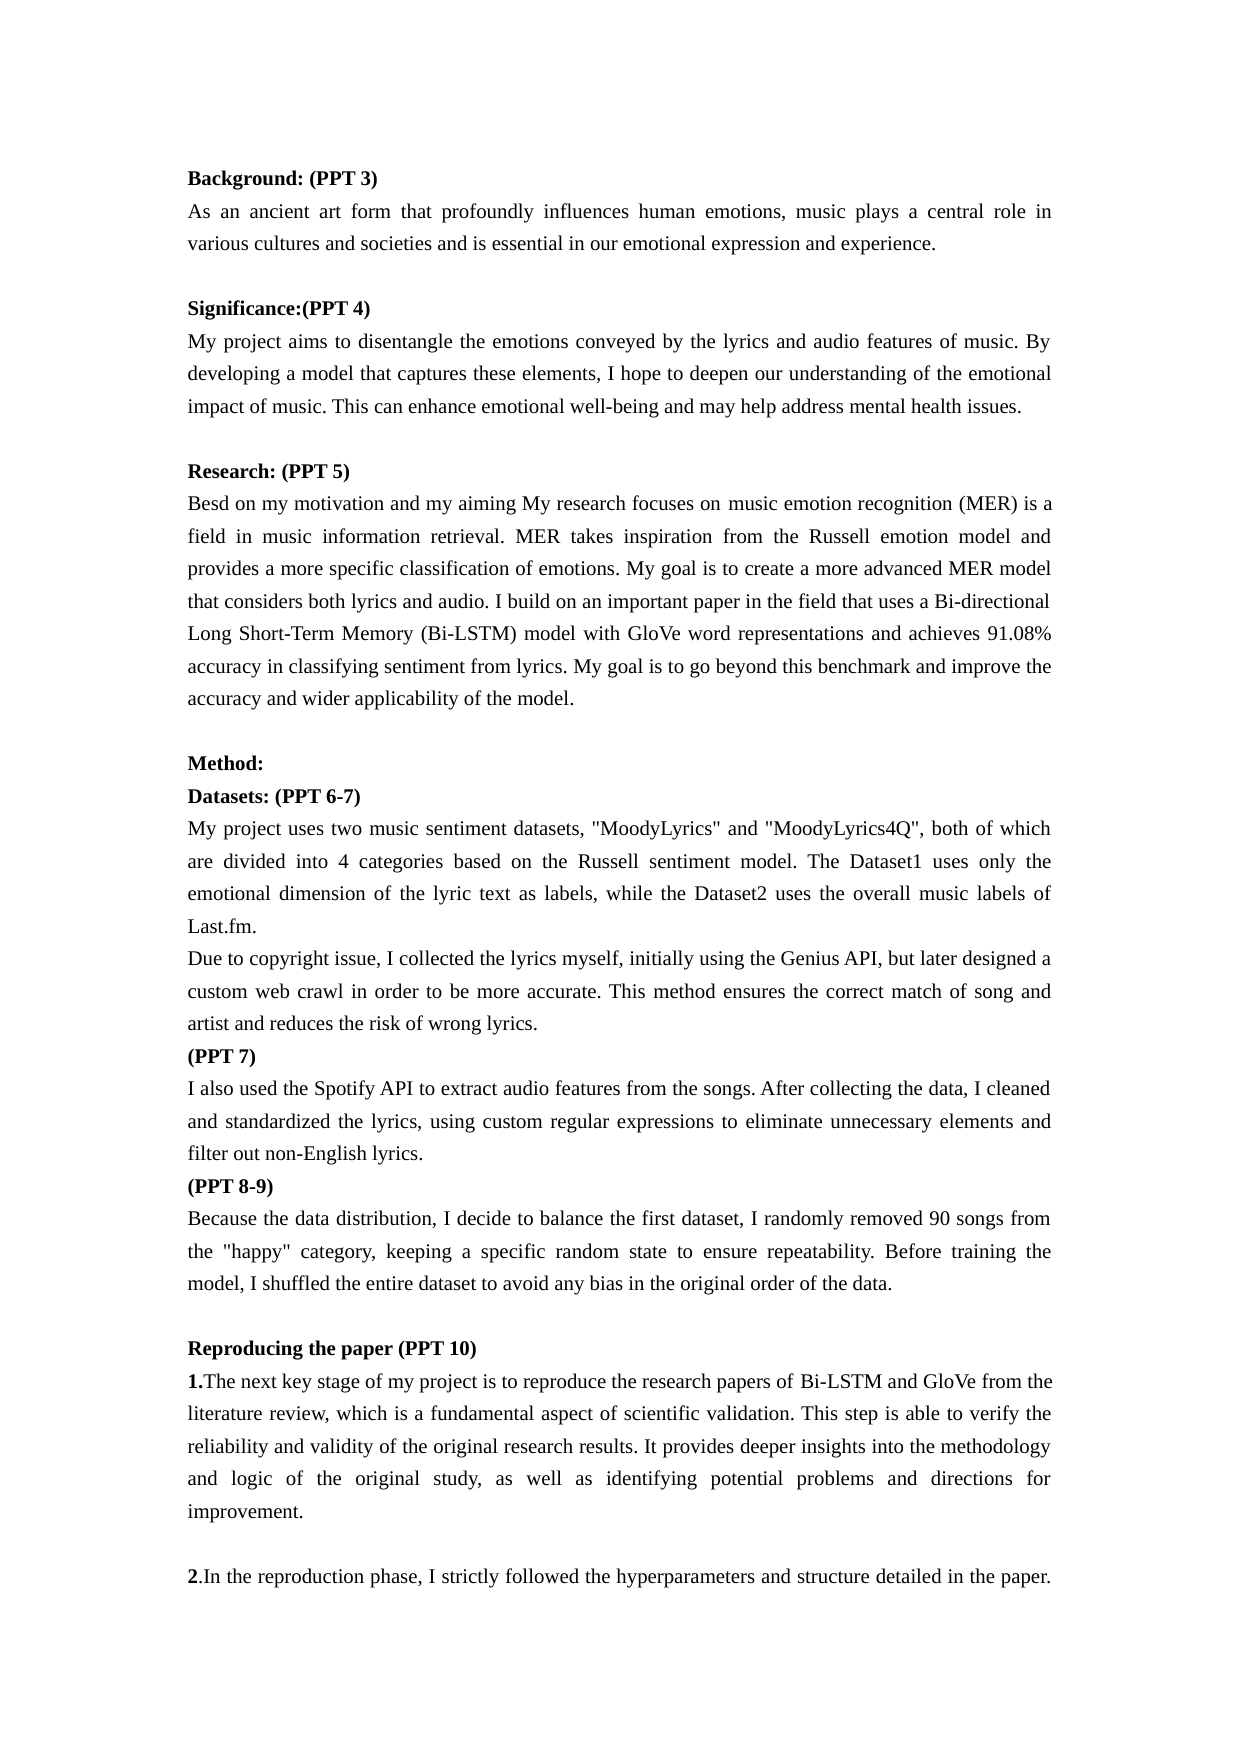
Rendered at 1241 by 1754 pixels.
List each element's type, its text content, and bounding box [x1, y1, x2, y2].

text (PPT 8-9) [187, 1169, 1053, 1202]
text Because the data distribution, I decide to balance the first dataset, I randomly removed 90 songs from the "happy" category, keeping a specific random state to ensure repeatability. Before training the model, I shuffled the entire dataset to avoid any bias in the original order of the data. [187, 1202, 1053, 1299]
text (PPT 7) [187, 1039, 1053, 1072]
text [187, 1559, 1053, 1592]
text 1.The next key stage of my project is to reproduce the research papers of Bi-LSTM and GloVe from the literature review, which is a fundamental aspect of scientific validation. This step is able to verify the reliability and validity of the original research results. It provides deeper insights into the methodology and logic of the original study, as well as identifying potential problems and directions for improvement. [187, 1364, 1053, 1527]
text Background: (PPT 3) [187, 162, 1053, 194]
text Research: (PPT 5) [187, 454, 1053, 487]
text Due to copyright issue, I collected the lyrics myself, initially using the Genius API, but later designed a custom web crawl in order to be more accurate. This method ensures the correct match of song and artist and reduces the risk of wrong lyrics. [187, 942, 1053, 1039]
text I also used the Spotify API to extract audio features from the songs. After collecting the data, I cleaned and standardized the lyrics, using custom regular expressions to eliminate unnecessary elements and filter out non-English lyrics. [187, 1072, 1053, 1169]
text Method: [187, 747, 1053, 779]
text Datasets: (PPT 6-7) [187, 779, 1053, 812]
text As an ancient art form that profoundly influences human emotions, music plays a central role in various cultures and societies and is essential in our emotional expression and experience. [187, 194, 1053, 259]
text My project aims to disentangle the emotions conveyed by the lyrics and audio features of music. By developing a model that captures these elements, I hope to deepen our understanding of the emotional impact of music. This can enhance emotional well-being and may help address mental health issues. [187, 324, 1053, 422]
text Besd on my motivation and my aiming My research focuses on music emotion recognition (MER) is a field in music information retrieval. MER takes inspiration from the Russell emotion model and provides a more specific classification of emotions. My goal is to create a more advanced MER model that considers both lyrics and audio. I build on an important paper in the field that uses a Bi-directional Long Short-Term Memory (Bi-LSTM) model with GloVe word representations and achieves 91.08% accuracy in classifying sentiment from lyrics. My goal is to go beyond this benchmark and improve the accuracy and wider applicability of the model. [187, 487, 1053, 714]
text Reproducing the paper (PPT 10) [187, 1332, 1053, 1364]
text Significance:(PPT 4) [187, 292, 1053, 324]
text My project uses two music sentiment datasets, "MoodyLyrics" and "MoodyLyrics4Q", both of which are divided into 4 categories based on the Russell sentiment model. The Dataset1 uses only the emotional dimension of the lyric text as labels, while the Dataset2 uses the overall music labels of Last.fm. [187, 812, 1053, 942]
